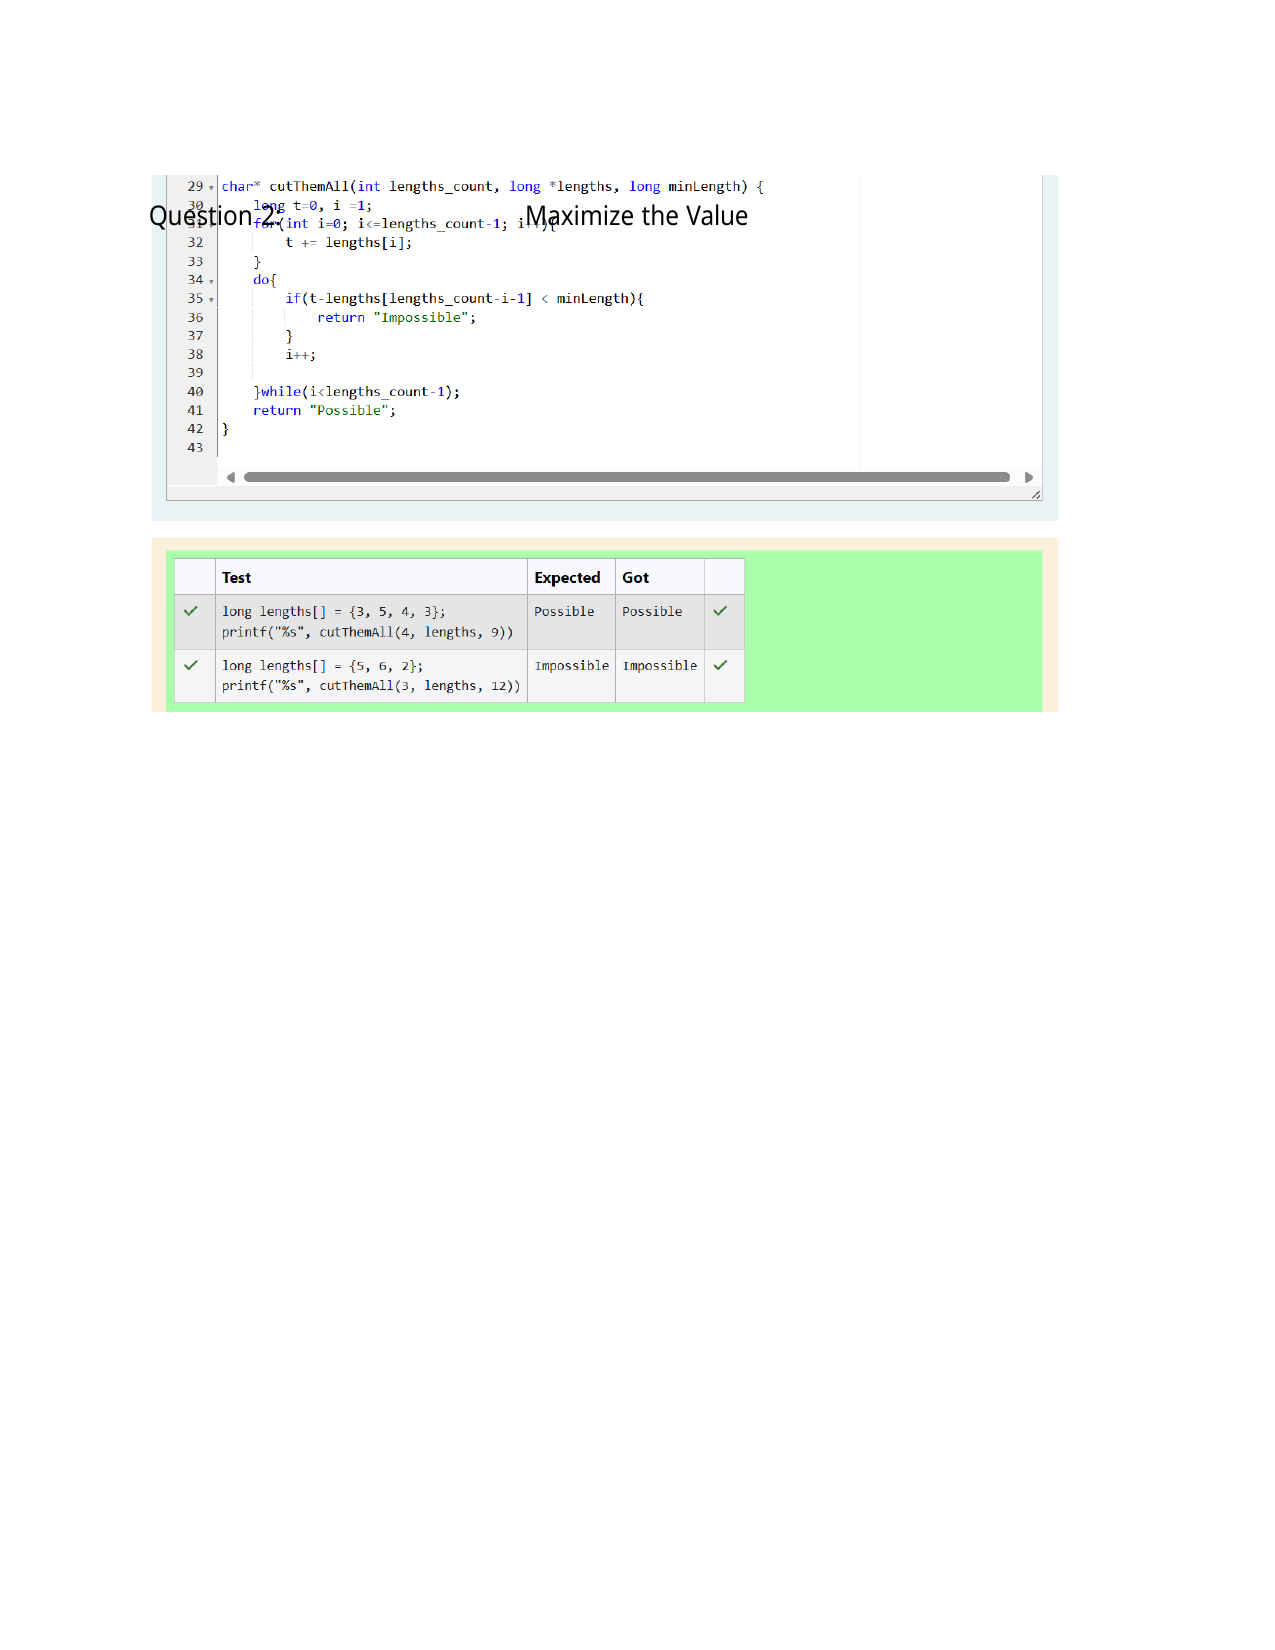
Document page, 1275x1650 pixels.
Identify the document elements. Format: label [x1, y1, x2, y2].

picture [151, 175, 1059, 712]
picture [152, 208, 163, 223]
